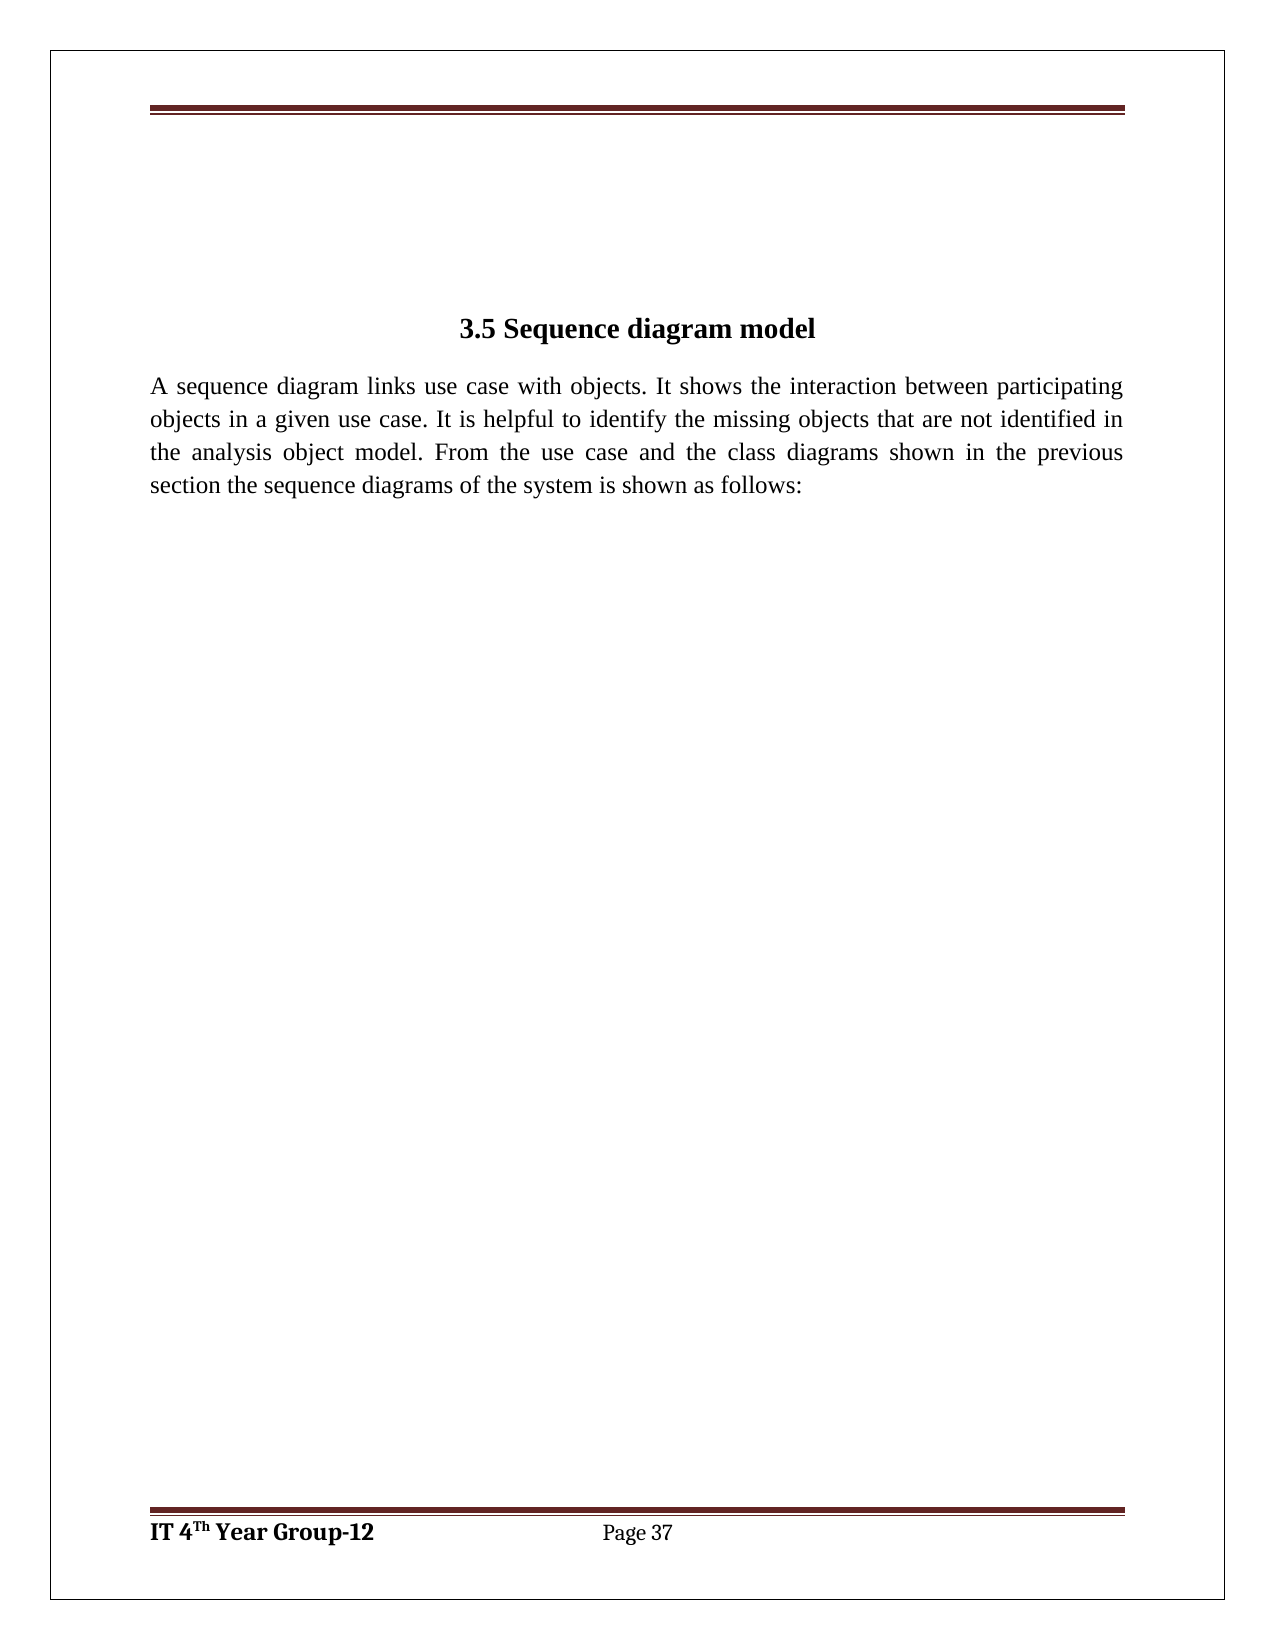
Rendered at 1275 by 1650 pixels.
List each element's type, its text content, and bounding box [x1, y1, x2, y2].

text 3.5 Sequence diagram model [150, 311, 1125, 345]
text A sequence diagram links use case with objects. It shows the interaction between participating objects in a given use case. It is helpful to identify the missing objects that are not identified in the analysis object model. From the use case and the class diagrams shown in the previous section the sequence diagrams of the system is shown as follows: [150, 371, 1125, 499]
